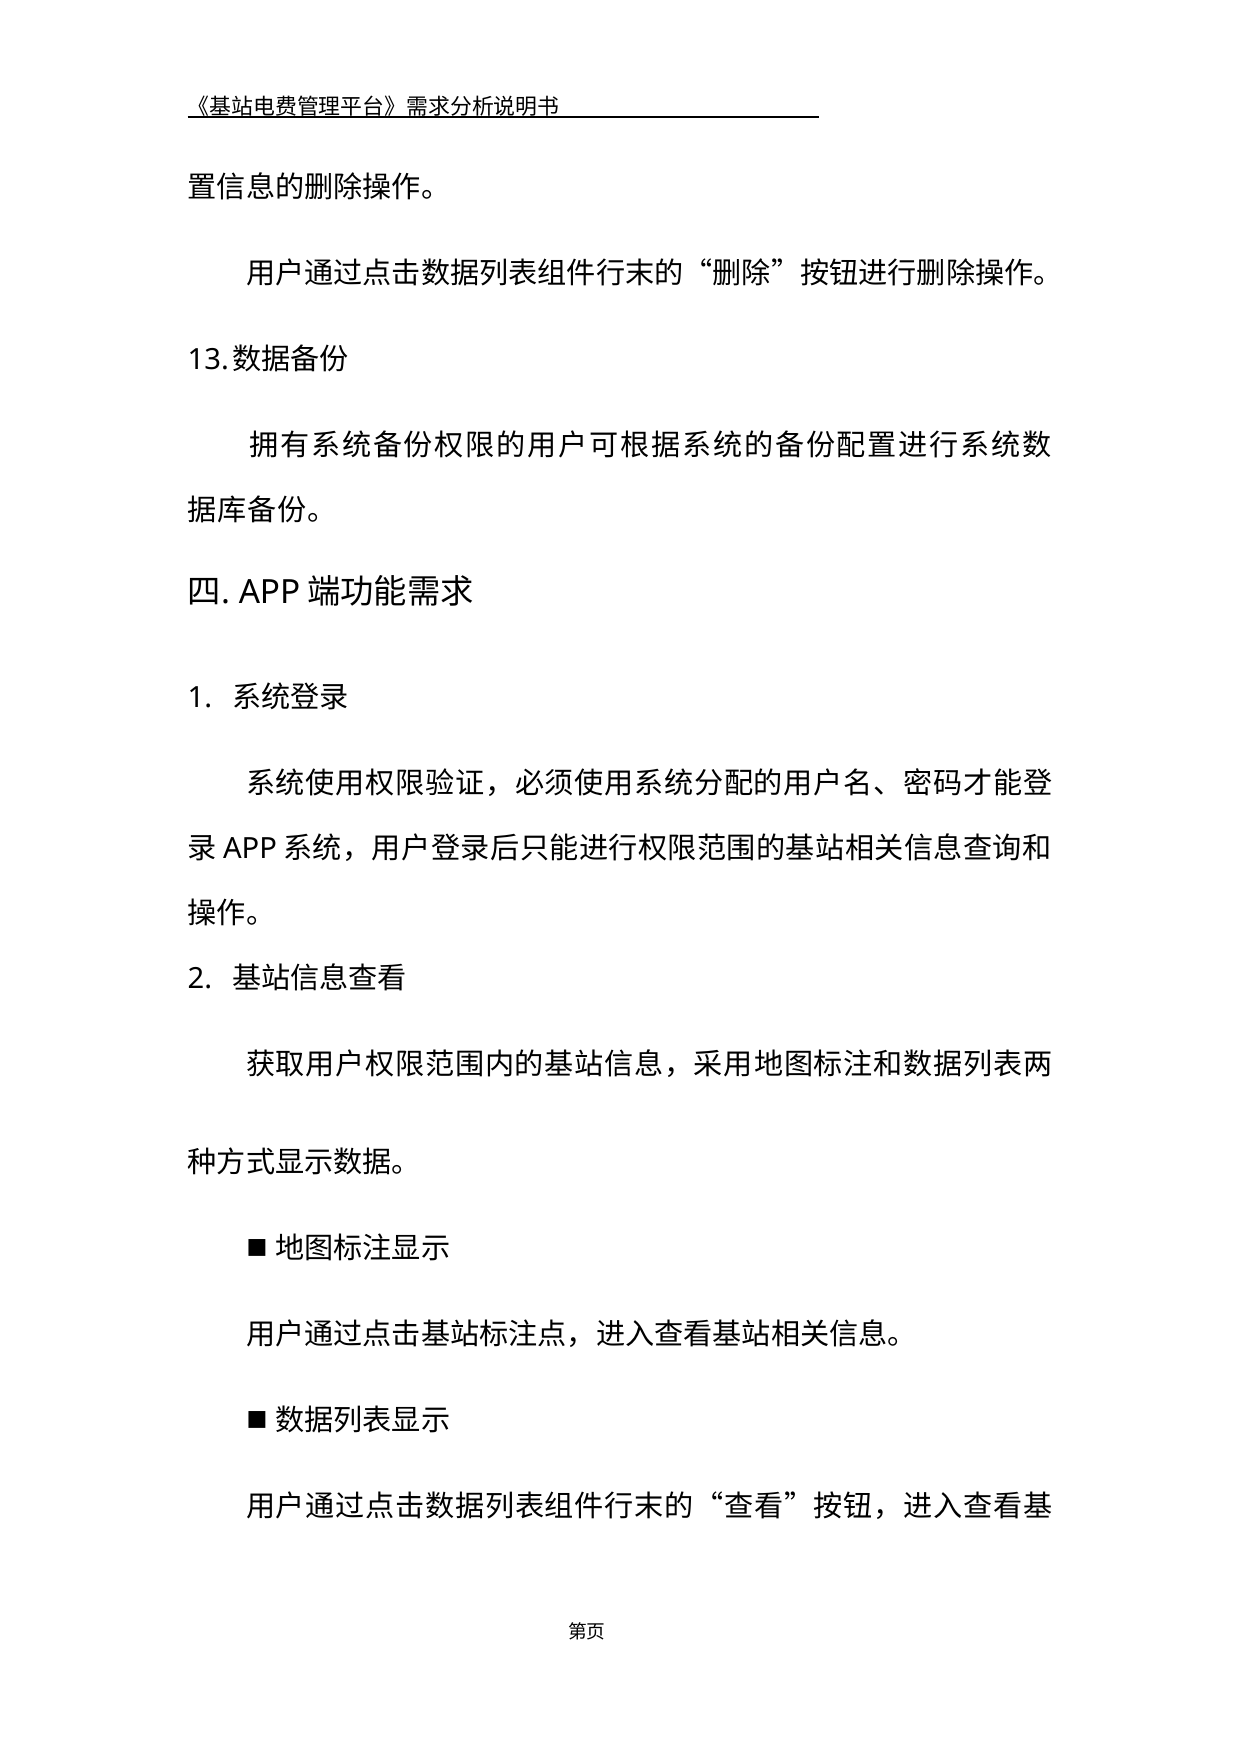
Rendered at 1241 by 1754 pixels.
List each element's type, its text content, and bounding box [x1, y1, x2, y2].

list 数据列表显示 [187, 1386, 1053, 1451]
list 地图标注显示 [187, 1213, 1053, 1278]
list 系统登录 [187, 662, 1053, 727]
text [187, 1472, 1053, 1537]
text 获取用户权限范围内的基站信息，采用地图标注和数据列表两种方式显示数据。 [187, 1029, 1053, 1192]
text 拥有系统备份权限的用户可根据系统的备份配置进行系统数据库备份。 [187, 411, 1053, 541]
text 系统使用权限验证，必须使用系统分配的用户名、密码才能登录APP系统，用户登录后只能进行权限范围的基站相关信息查询和操作。 [187, 748, 1053, 943]
subtitle APP端功能需求 [187, 557, 1053, 622]
list 数据备份 [187, 324, 1053, 389]
list 基站信息查看 [187, 943, 1053, 1008]
text 用户通过点击数据列表组件行末的“删除”按钮进行删除操作。 [187, 238, 1053, 303]
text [187, 152, 1053, 217]
text 用户通过点击基站标注点，进入查看基站相关信息。 [187, 1299, 1053, 1364]
